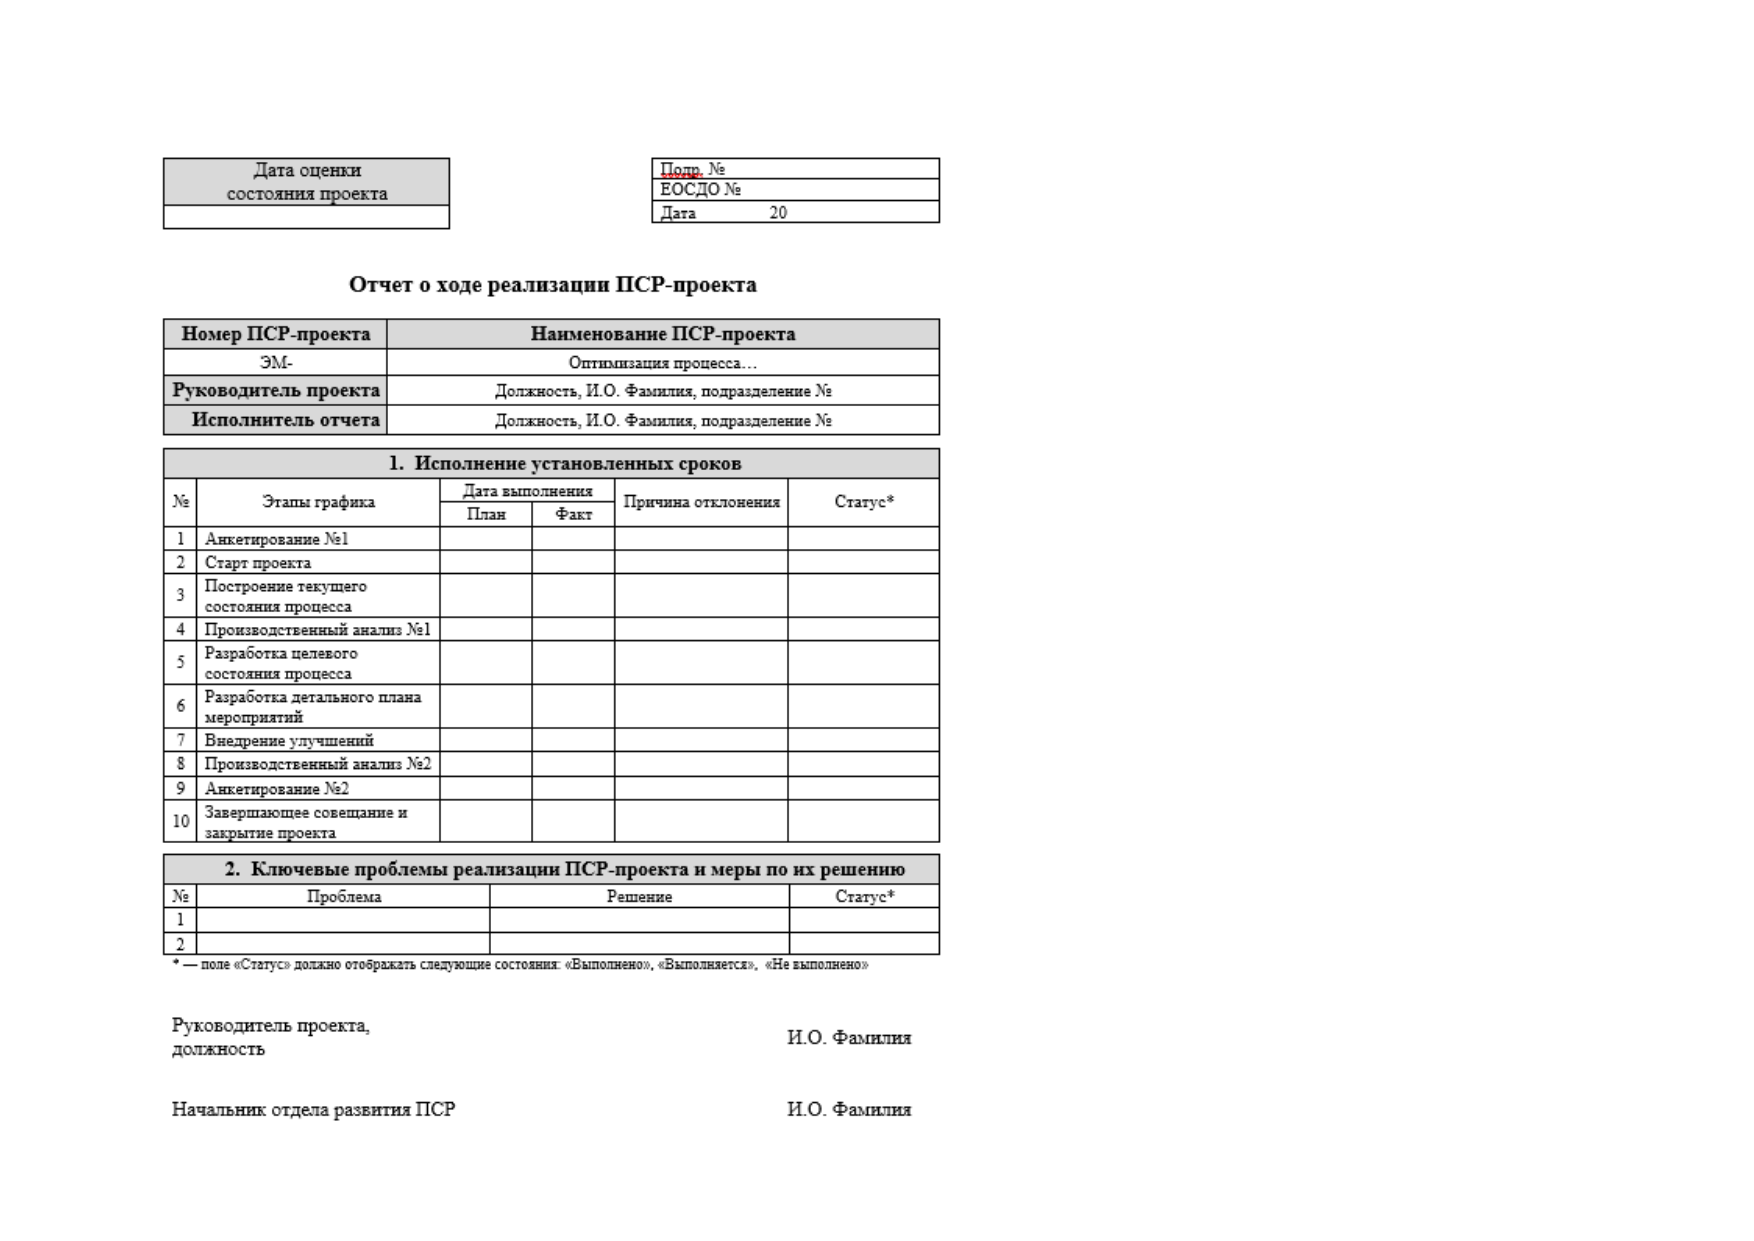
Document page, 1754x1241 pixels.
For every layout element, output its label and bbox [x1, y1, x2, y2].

picture [118, 59, 967, 1152]
